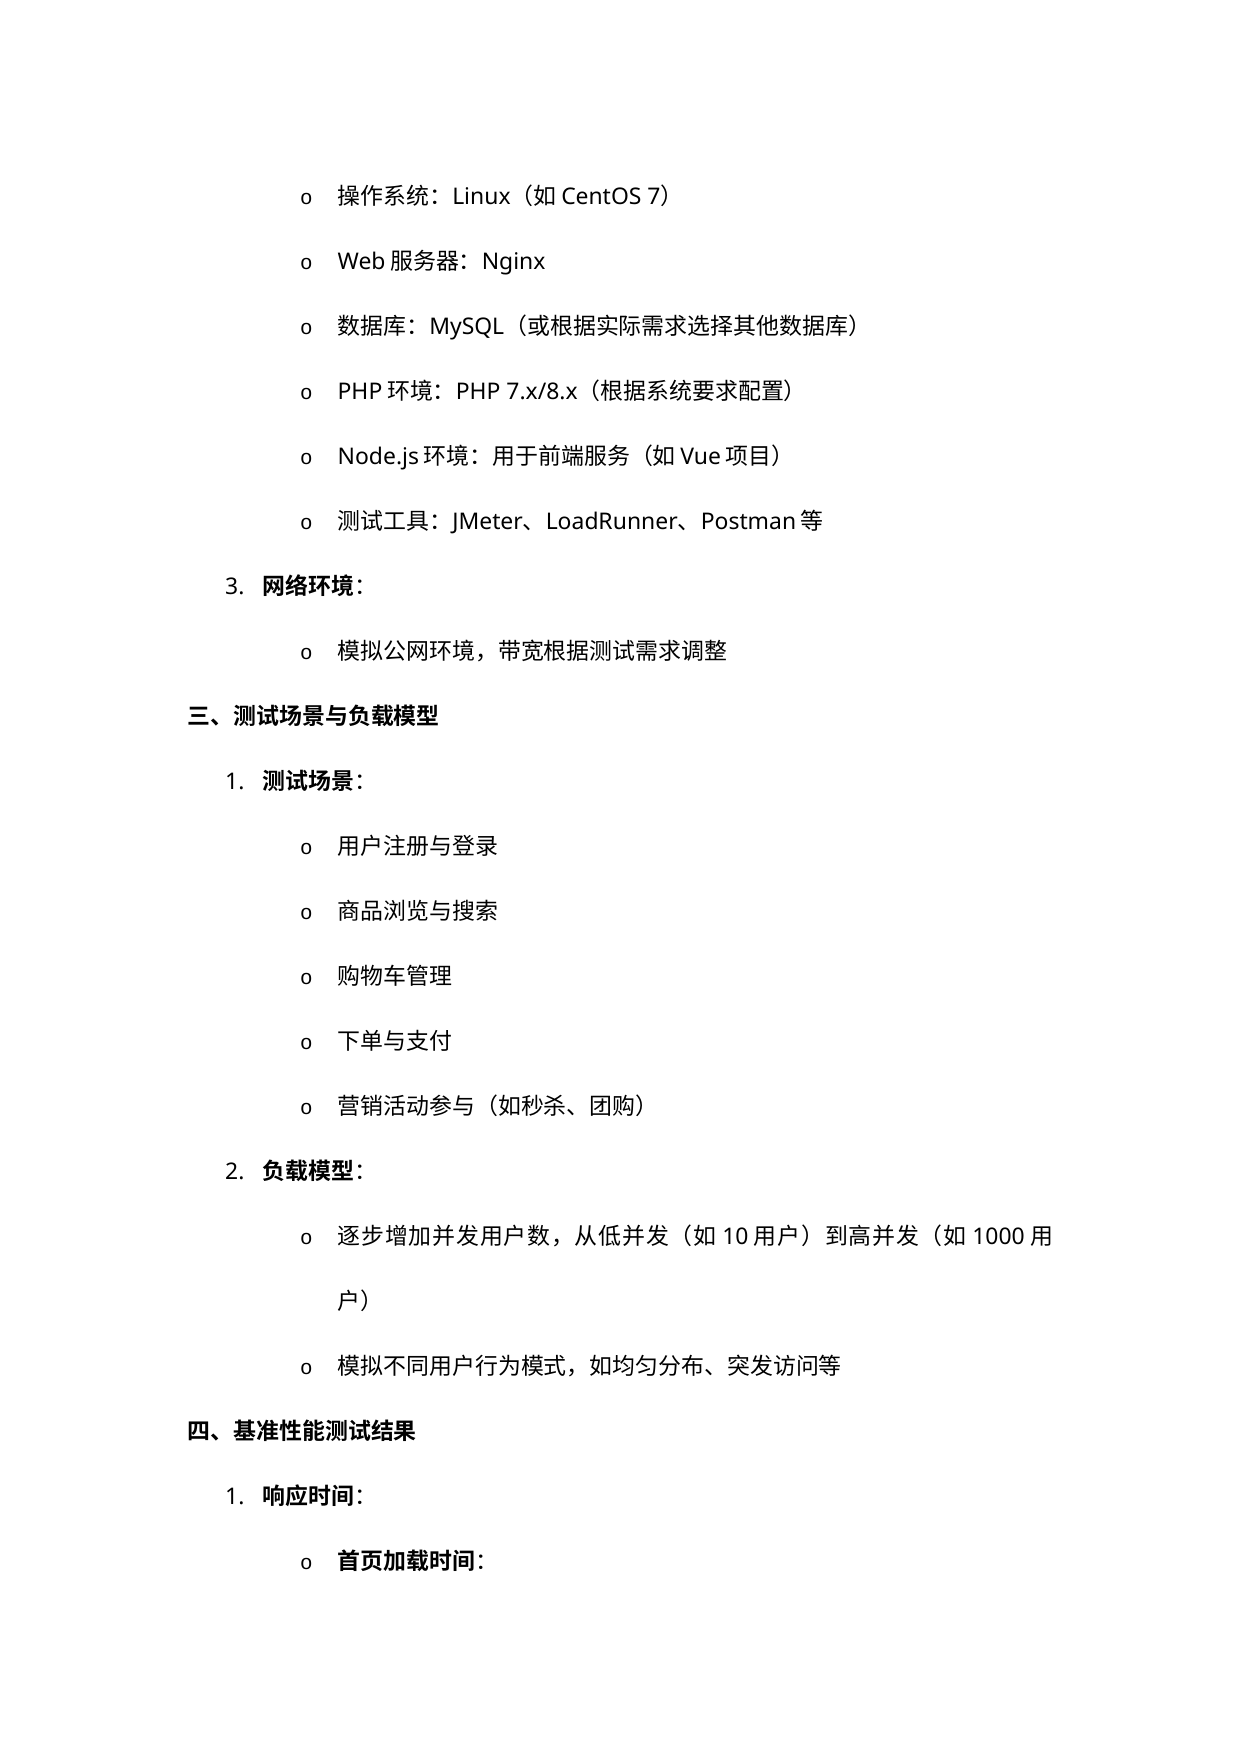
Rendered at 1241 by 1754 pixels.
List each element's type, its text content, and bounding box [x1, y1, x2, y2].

list 用户注册与登录 [300, 812, 1053, 877]
list 数据库：MySQL（或根据实际需求选择其他数据库） [300, 292, 1053, 357]
list 模拟公网环境，带宽根据测试需求调整 [300, 617, 1053, 682]
list 测试场景： [225, 747, 1053, 812]
list 下单与支付 [300, 1007, 1053, 1072]
list 模拟不同用户行为模式，如均匀分布、突发访问等 [300, 1332, 1053, 1397]
list 商品浏览与搜索 [300, 877, 1053, 942]
list 营销活动参与（如秒杀、团购） [300, 1072, 1053, 1137]
list 网络环境： [225, 552, 1053, 617]
list 负载模型： [225, 1137, 1053, 1202]
list PHP环境：PHP 7.x/8.x（根据系统要求配置） [300, 357, 1053, 422]
text 四、基准性能测试结果 [187, 1397, 1053, 1462]
text 三、测试场景与负载模型 [187, 682, 1053, 747]
list 首页加载时间： [300, 1527, 1053, 1592]
list 操作系统：Linux（如CentOS 7） [300, 162, 1053, 227]
list Node.js环境：用于前端服务（如Vue项目） [300, 422, 1053, 487]
list 购物车管理 [300, 942, 1053, 1007]
list 测试工具：JMeter、LoadRunner、Postman等 [300, 487, 1053, 552]
list 逐步增加并发用户数，从低并发（如10用户）到高并发（如1000用户） [300, 1202, 1053, 1332]
list Web服务器：Nginx [300, 227, 1053, 292]
list 响应时间： [225, 1462, 1053, 1527]
